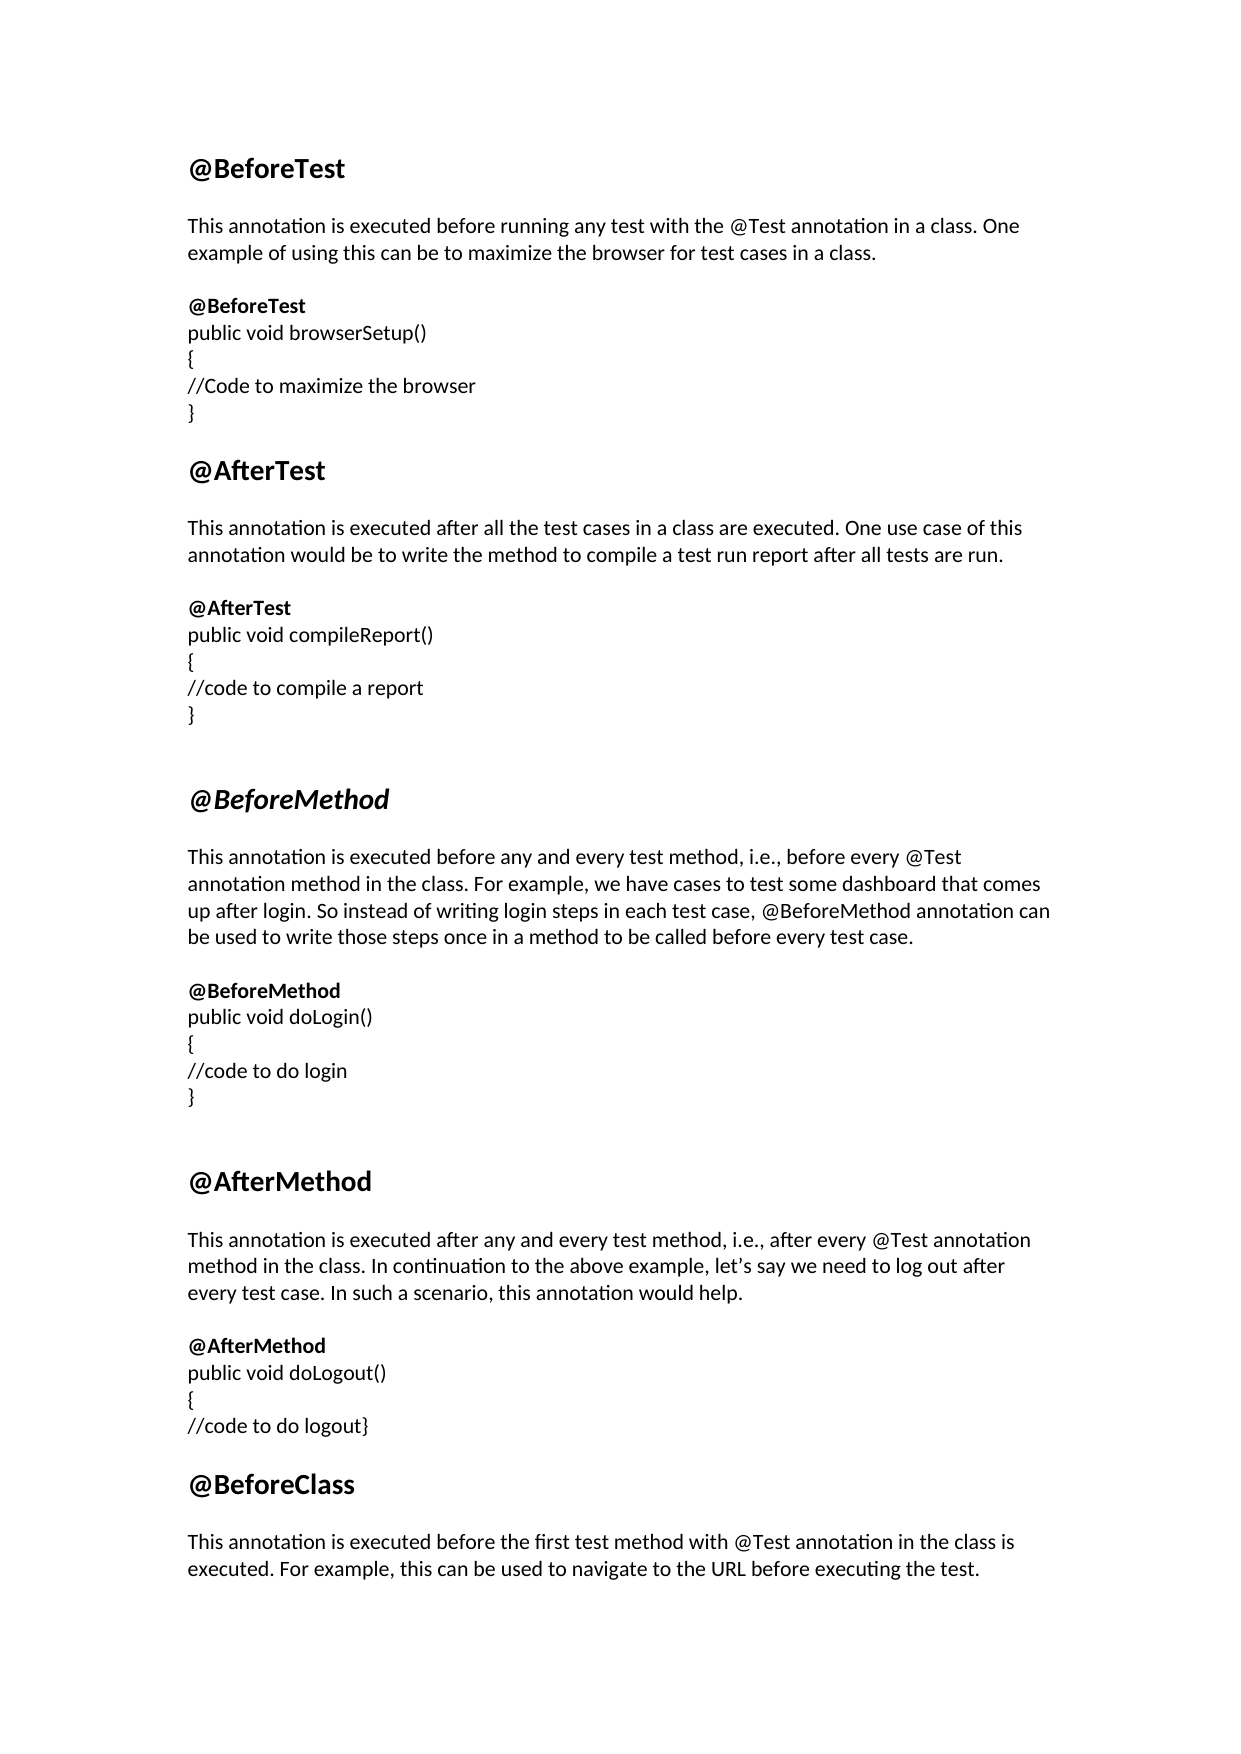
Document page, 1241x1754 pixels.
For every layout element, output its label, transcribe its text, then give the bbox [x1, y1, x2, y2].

text public void doLogin() [187, 1003, 1053, 1030]
text @BeforeClass [187, 1466, 1053, 1501]
text //code to compile a report [187, 674, 1053, 701]
text This annotation is executed after all the test cases in a class are executed. One use case of this annotation would be to write the method to compile a test run report after all tests are run. [187, 514, 1053, 568]
text } [187, 701, 1053, 728]
text //Code to maximize the browser [187, 372, 1053, 399]
text public void compileReport() [187, 621, 1053, 648]
text This annotation is executed before running any test with the @Test annotation in a class. One example of using this can be to maximize the browser for test cases in a class. [187, 212, 1053, 266]
text { [187, 346, 1053, 372]
text This annotation is executed after any and every test method, i.e., after every @Test annotation method in the class. In continuation to the above example, let’s say we need to log out after every test case. In such a scenario, this annotation would help. [187, 1226, 1053, 1306]
text public void browserSetup() [187, 319, 1053, 346]
text //code to do login [187, 1057, 1053, 1083]
text @AfterMethod [187, 1163, 1053, 1199]
text @BeforeMethod [187, 781, 1053, 817]
text @AfterTest [187, 452, 1053, 488]
text @BeforeTest [187, 292, 1053, 319]
text //code to do logout} [187, 1412, 1053, 1439]
text @BeforeTest [187, 150, 1053, 186]
text This annotation is executed before the first test method with @Test annotation in the class is executed. For example, this can be used to navigate to the URL before executing the test. [187, 1528, 1053, 1581]
text } [187, 1083, 1053, 1110]
text public void doLogout() [187, 1359, 1053, 1386]
text { [187, 1386, 1053, 1412]
text @AfterMethod [187, 1332, 1053, 1359]
text } [187, 399, 1053, 426]
text { [187, 648, 1053, 674]
text This annotation is executed before any and every test method, i.e., before every @Test annotation method in the class. For example, we have cases to test some dashboard that comes up after login. So instead of writing login steps in each test case, @BeforeMethod annotation can be used to write those steps once in a method to be called before every test case. [187, 843, 1053, 950]
text @AfterTest [187, 594, 1053, 621]
text @BeforeMethod [187, 977, 1053, 1003]
text { [187, 1030, 1053, 1057]
